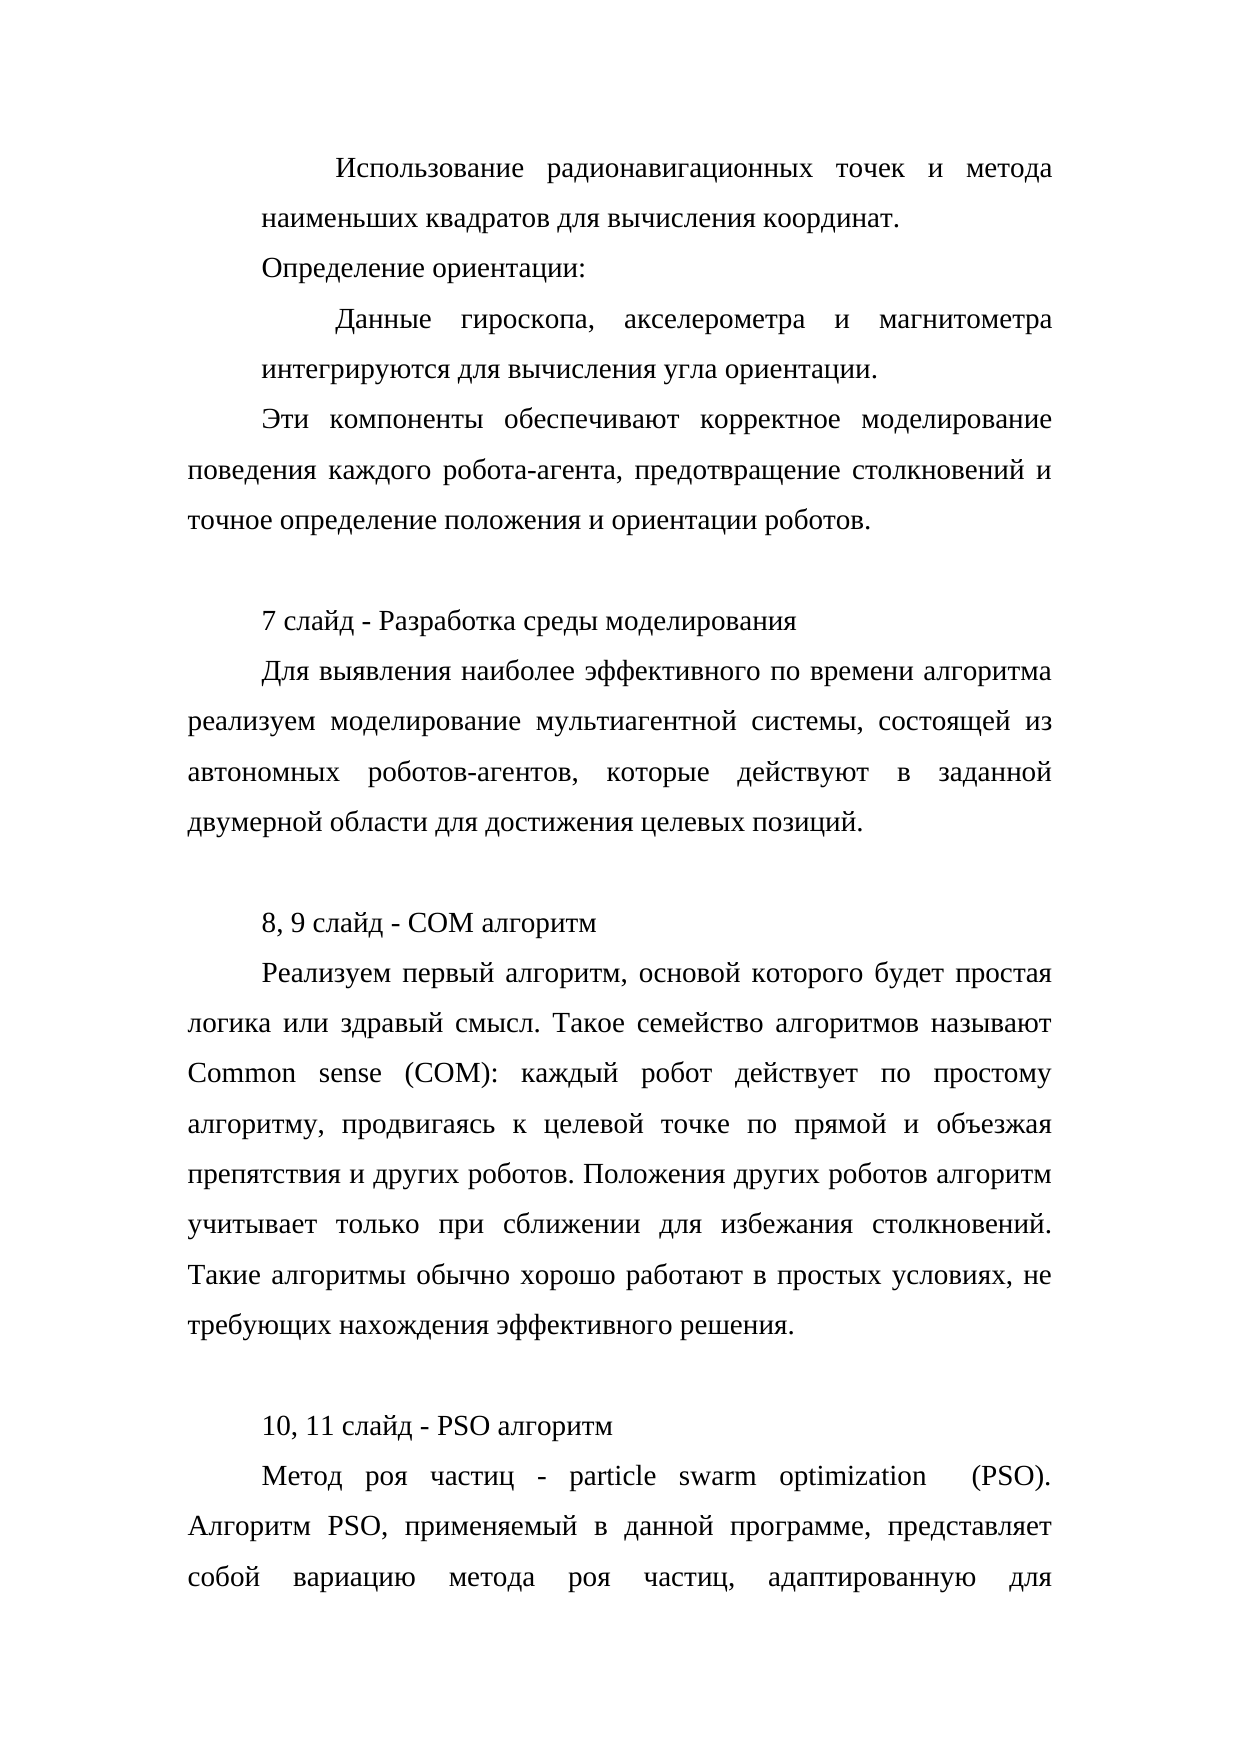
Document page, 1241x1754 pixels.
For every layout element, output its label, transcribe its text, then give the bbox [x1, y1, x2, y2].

text 10, 11 слайд - PSO алгоритм [187, 1408, 1053, 1441]
text 8, 9 слайд - COM алгоритм [187, 905, 1053, 938]
text Эти компоненты обеспечивают корректное моделирование поведения каждого робота-агента, предотвращение столкновений и точное определение положения и ориентации роботов. [187, 402, 1053, 536]
text Данные гироскопа, акселерометра и магнитометра интегрируются для вычисления угла ориентации. [261, 301, 1053, 385]
text Определение ориентации: [187, 251, 1053, 284]
text Использование радионавигационных точек и метода наименьших квадратов для вычисления координат. [261, 150, 1053, 234]
text Реализуем первый алгоритм, основой которого будет простая логика или здравый смысл. Такое семейство алгоритмов называют Common sense (COM): каждый робот действует по простому алгоритму, продвигаясь к целевой точке по прямой и объезжая препятствия и других роботов. Положения других роботов алгоритм учитывает только при сближении для избежания столкновений. Такие алгоритмы обычно хорошо работают в простых условиях, не требующих нахождения эффективного решения. [187, 955, 1053, 1341]
text 7 слайд - Разработка среды моделирования [187, 603, 1053, 636]
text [187, 1458, 1053, 1592]
text Для выявления наиболее эффективного по времени алгоритма реализуем моделирование мультиагентной системы, состоящей из автономных роботов-агентов, которые действуют в заданной двумерной области для достижения целевых позиций. [187, 653, 1053, 838]
